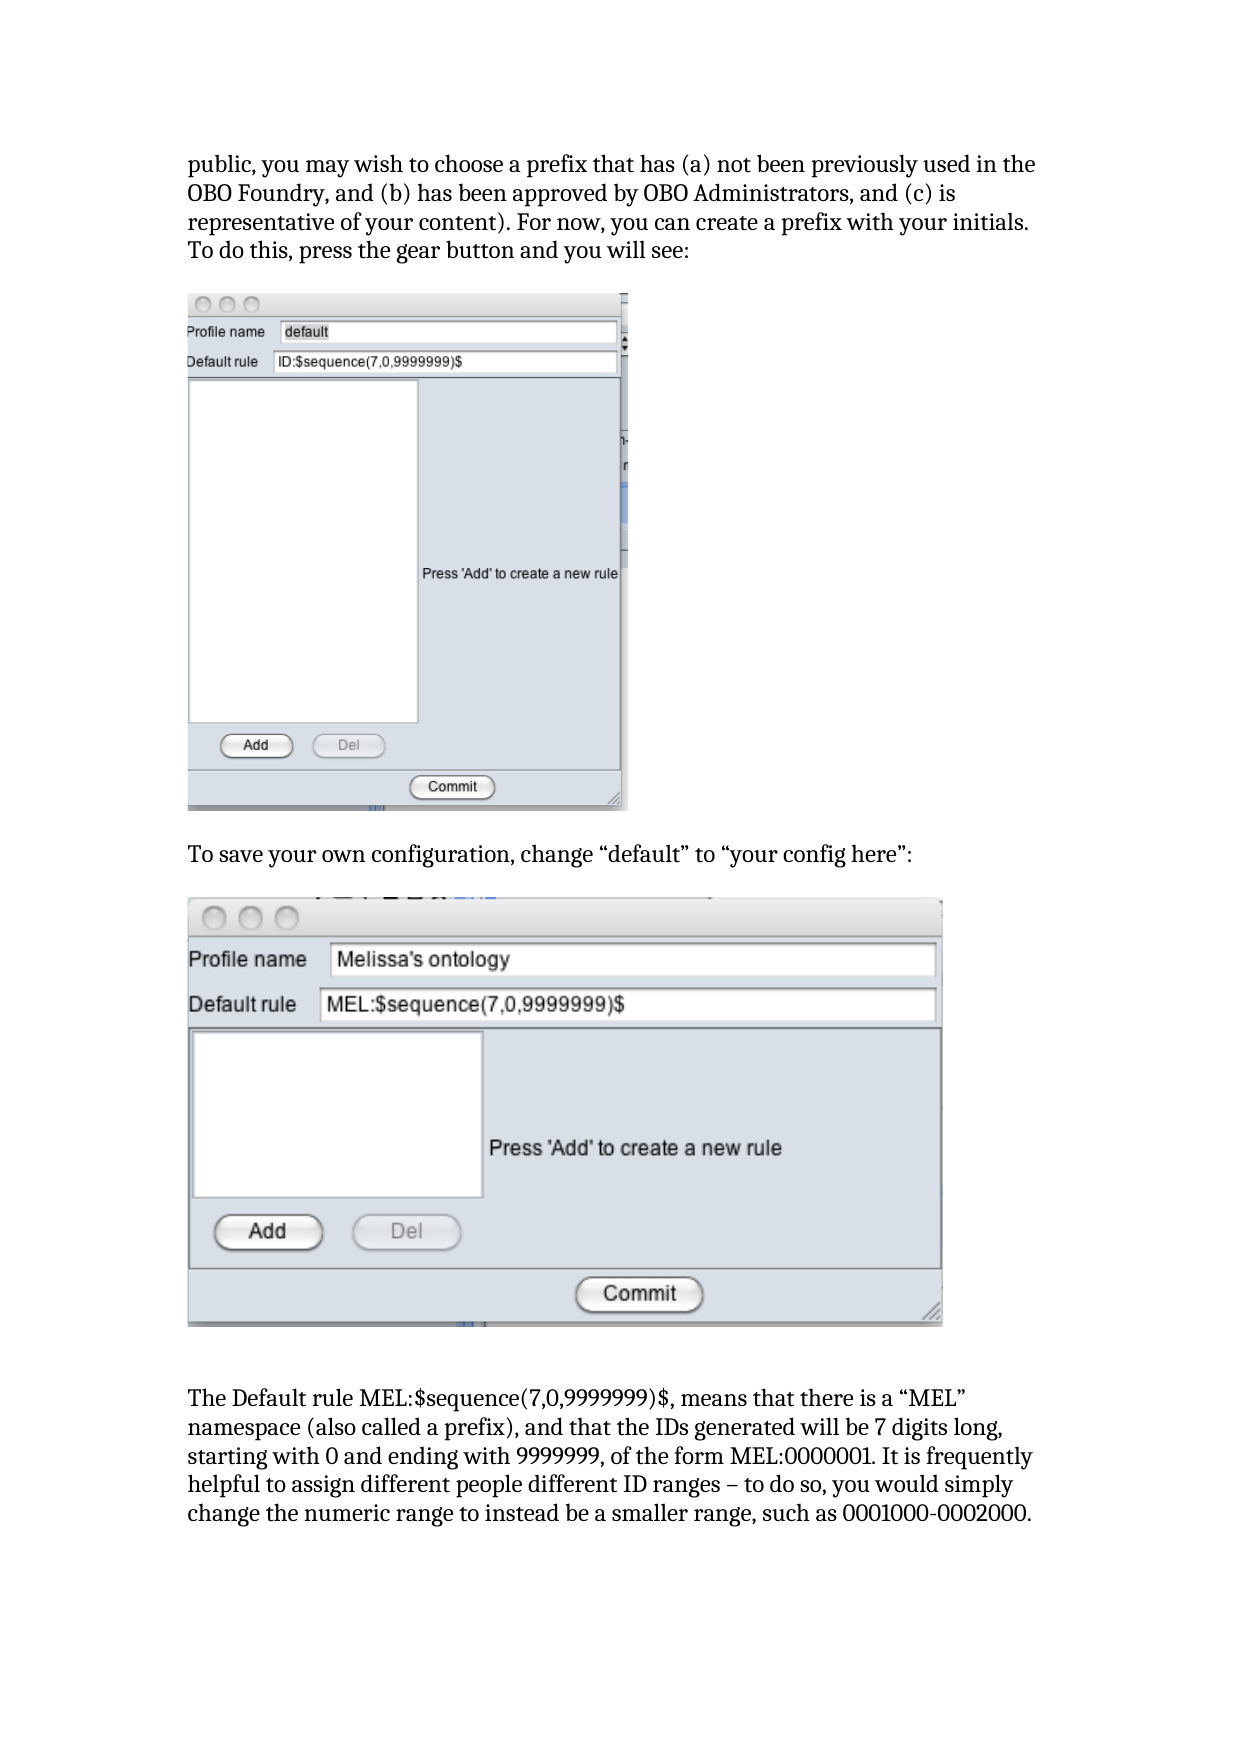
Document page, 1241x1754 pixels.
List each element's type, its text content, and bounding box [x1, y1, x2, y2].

text To save your own configuration, change “default” to “your config here”: [187, 839, 1053, 868]
picture [187, 293, 629, 811]
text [187, 150, 1053, 265]
text The Default rule MEL:$sequence(7,0,9999999)$, means that there is a “MEL” namespace (also called a prefix), and that the IDs generated will be 7 digits long, starting with 0 and ending with 9999999, of the form MEL:0000001. It is frequently helpful to assign different people different ID ranges – to do so, you would simply change the numeric range to instead be a smaller range, such as 0001000-0002000. [187, 1384, 1053, 1528]
picture [187, 897, 943, 1327]
